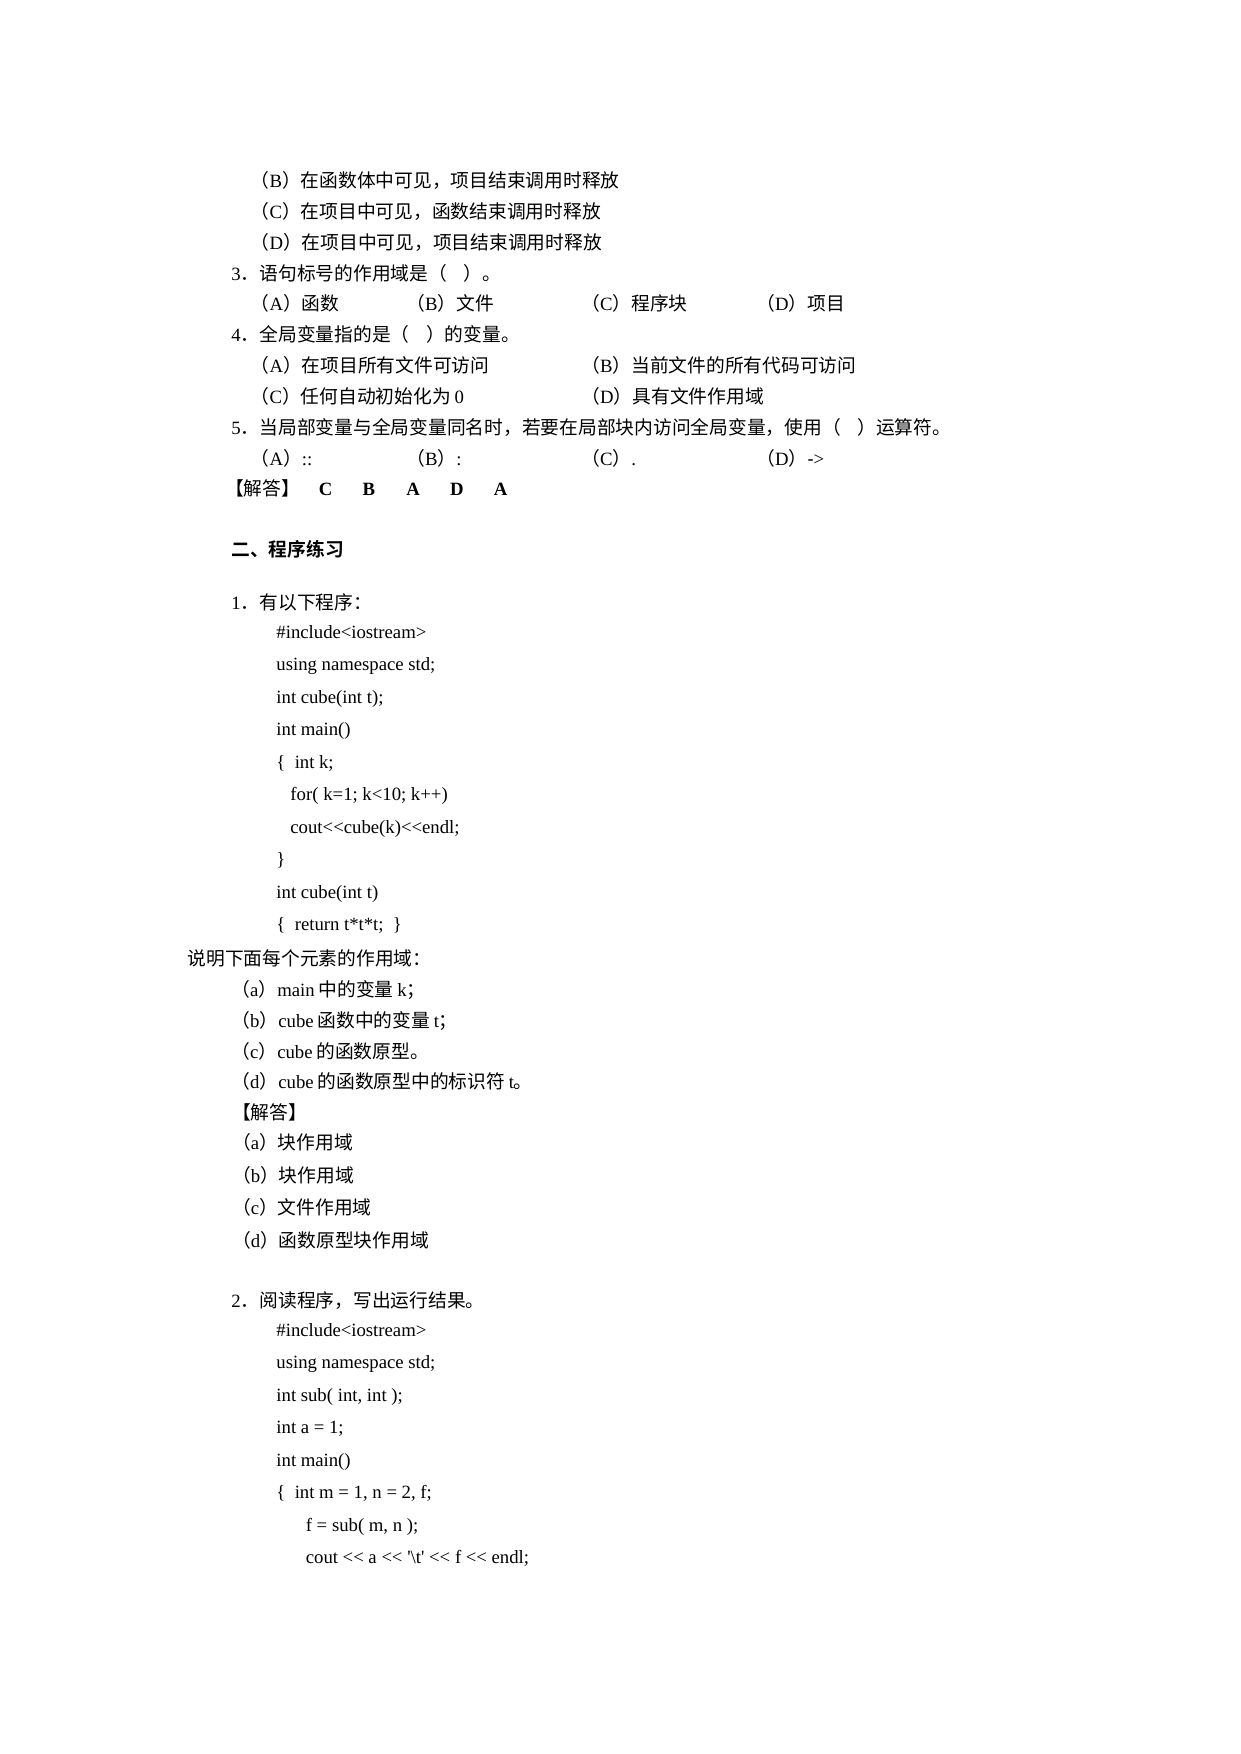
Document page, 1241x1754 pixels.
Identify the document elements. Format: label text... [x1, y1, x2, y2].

text { int k; [187, 745, 1053, 778]
text （d）函数原型块作用域 [232, 1223, 1053, 1255]
subtitle 二、程序练习 [187, 532, 1053, 564]
text #include<iostream> [187, 615, 1053, 648]
text 说明下面每个元素的作用域： [187, 940, 1053, 971]
text using namespace std; [187, 648, 1053, 680]
text 2．阅读程序，写出运行结果。 [187, 1286, 1053, 1313]
text （d）cube的函数原型中的标识符t。 [187, 1063, 1053, 1094]
text cout << a << '\t' << f << endl; [187, 1541, 1053, 1573]
text int cube(int t) [187, 875, 1053, 908]
text using namespace std; [187, 1346, 1053, 1378]
text （D）在项目中可见，项目结束调用时释放 [187, 224, 1053, 254]
text （C）任何自动初始化为0 （D）具有文件作用域 [187, 378, 1053, 409]
text （B）在函数体中可见，项目结束调用时释放 [187, 162, 1053, 193]
text 5．当局部变量与全局变量同名时，若要在局部块内访问全局变量，使用（ ）运算符。 [187, 409, 1053, 439]
text 1．有以下程序： [187, 584, 1053, 615]
text { int m = 1, n = 2, f; [187, 1476, 1053, 1508]
text 3．语句标号的作用域是（ ）。 [187, 254, 1053, 285]
text （A）:: （B）: （C）. （D）-> [187, 439, 1053, 470]
text 【解答】 [232, 1094, 1053, 1125]
text （A）在项目所有文件可访问 （B）当前文件的所有代码可访问 [187, 347, 1053, 378]
text f = sub( m, n ); [187, 1508, 1053, 1541]
text { return t*t*t; } [187, 908, 1053, 940]
text （b）块作用域 [232, 1158, 1053, 1190]
text int a = 1; [187, 1411, 1053, 1443]
text int cube(int t); [187, 680, 1053, 713]
text cout<<cube(k)<<endl; [187, 810, 1053, 843]
text （C）在项目中可见，函数结束调用时释放 [187, 193, 1053, 224]
text 4．全局变量指的是（ ）的变量。 [187, 316, 1053, 347]
text （c）文件作用域 [232, 1190, 1053, 1223]
text （c）cube的函数原型。 [187, 1033, 1053, 1063]
text 【解答】 C B A D A [187, 470, 1053, 501]
text （A）函数 （B）文件 （C）程序块 （D）项目 [187, 285, 1053, 316]
text int main() [187, 1443, 1053, 1476]
text } [187, 843, 1053, 875]
text for( k=1; k<10; k++) [187, 778, 1053, 810]
text int main() [187, 713, 1053, 745]
text （b）cube函数中的变量t； [187, 1002, 1053, 1033]
text （a）main中的变量k； [187, 971, 1053, 1002]
text #include<iostream> [187, 1313, 1053, 1346]
text （a）块作用域 [232, 1125, 1053, 1158]
text int sub( int, int ); [187, 1378, 1053, 1411]
